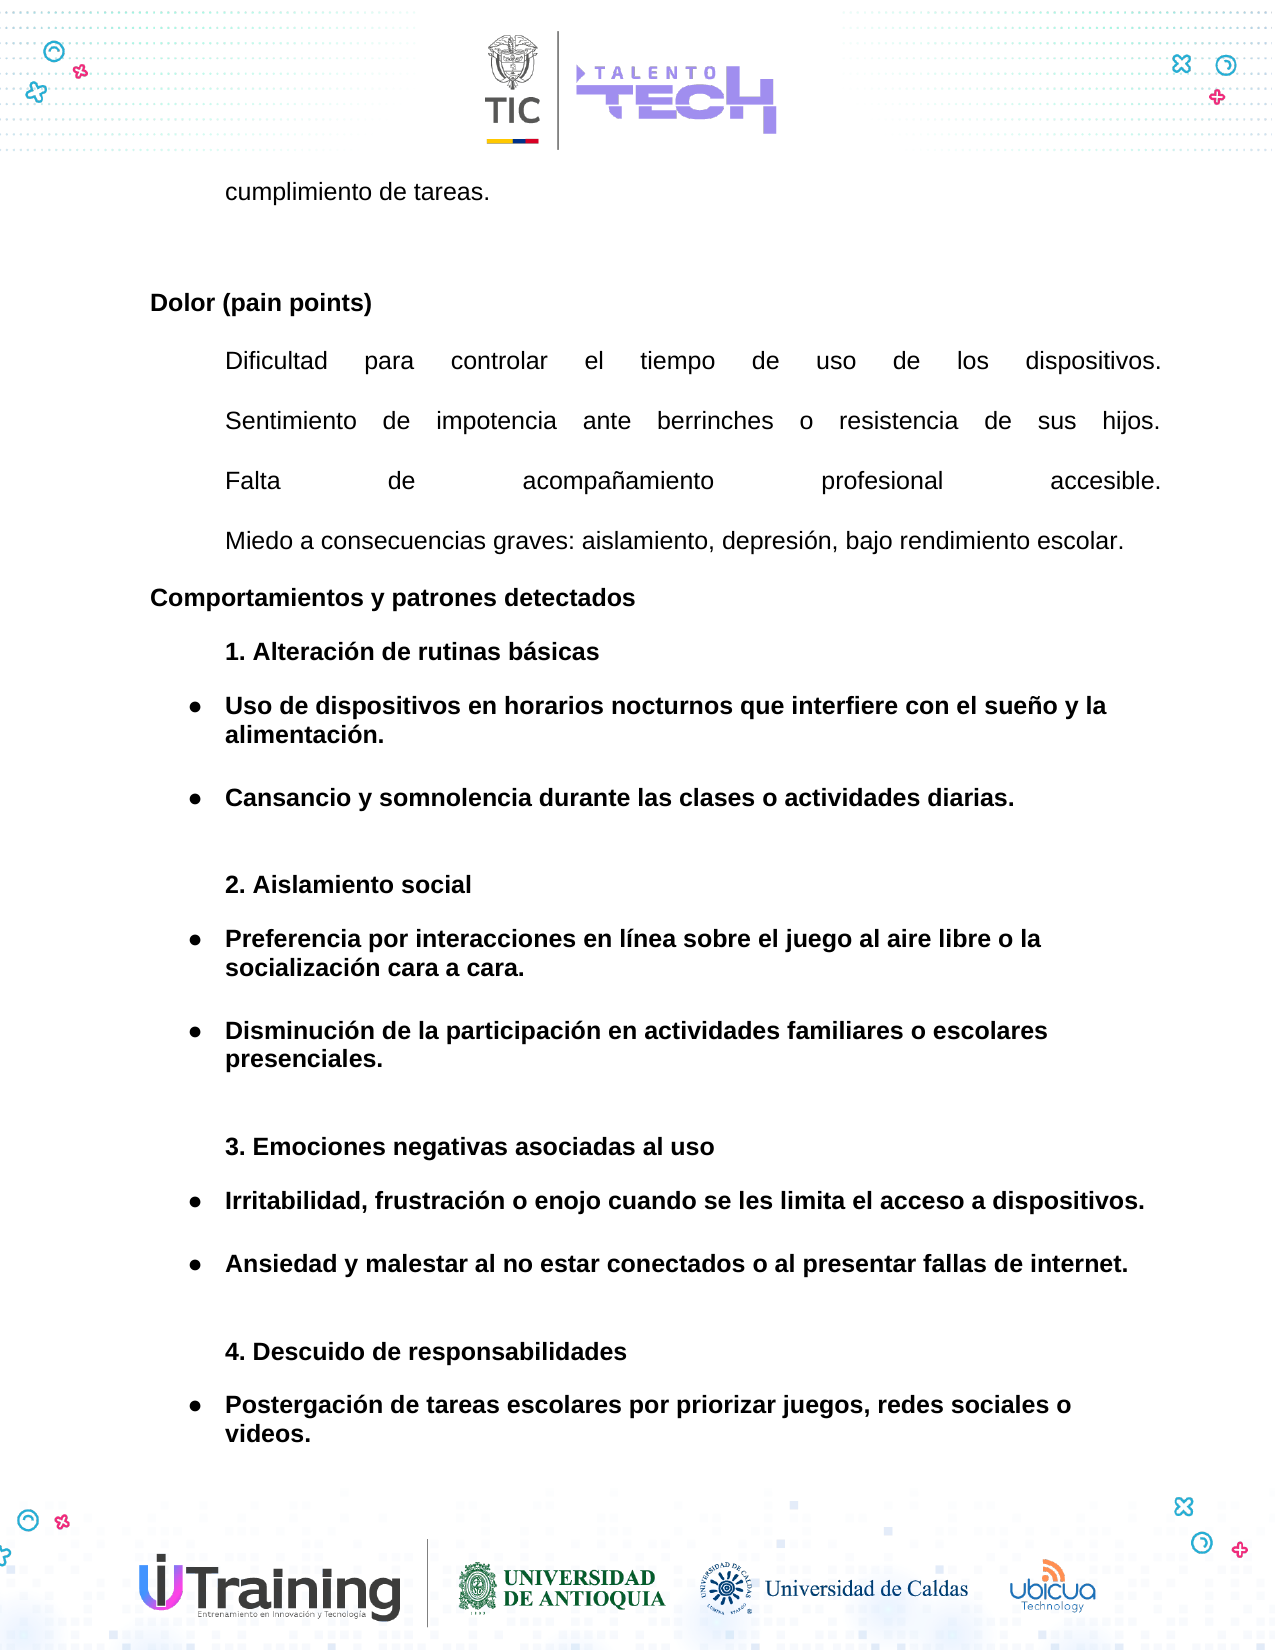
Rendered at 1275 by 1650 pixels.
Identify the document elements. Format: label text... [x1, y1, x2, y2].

subtitle Cansancio y somnolencia durante las clases o actividades diarias. [187, 782, 1162, 845]
picture [0, 1487, 1275, 1650]
text Falta de acompañamiento profesional accesible. [225, 466, 1162, 526]
text Dificultad para controlar el tiempo de uso de los dispositivos. [225, 346, 1162, 406]
subtitle Uso de dispositivos en horarios nocturnos que interfiere con el sueño y la alimentación. [187, 691, 1162, 782]
subtitle 1. Alteración de rutinas básicas [187, 637, 1162, 666]
subtitle Disminución de la participación en actividades familiares o escolares presenciales. [187, 1016, 1162, 1107]
subtitle Preferencia por interacciones en línea sobre el juego al aire libre o la socialización cara a cara. [187, 924, 1162, 1016]
text Comportamientos y patrones detectados [150, 583, 1162, 612]
text Dolor (pain points) [150, 288, 1162, 317]
text Miedo a consecuencias graves: aislamiento, depresión, bajo rendimiento escolar. [225, 526, 1162, 555]
picture [0, 1, 1272, 180]
text Sentimiento de impotencia ante berrinches o resistencia de sus hijos. [225, 406, 1162, 466]
subtitle 4. Descuido de responsabilidades [187, 1337, 1162, 1365]
subtitle 3. Emociones negativas asociadas al uso [187, 1132, 1162, 1161]
subtitle Irritabilidad, frustración o enojo cuando se les limita el acceso a dispositivos. [187, 1186, 1162, 1249]
subtitle Postergación de tareas escolares por priorizar juegos, redes sociales o videos. [187, 1390, 1162, 1448]
subtitle 2. Aislamiento social [187, 870, 1162, 899]
subtitle Ansiedad y malestar al no estar conectados o al presentar fallas de internet. [187, 1249, 1162, 1312]
